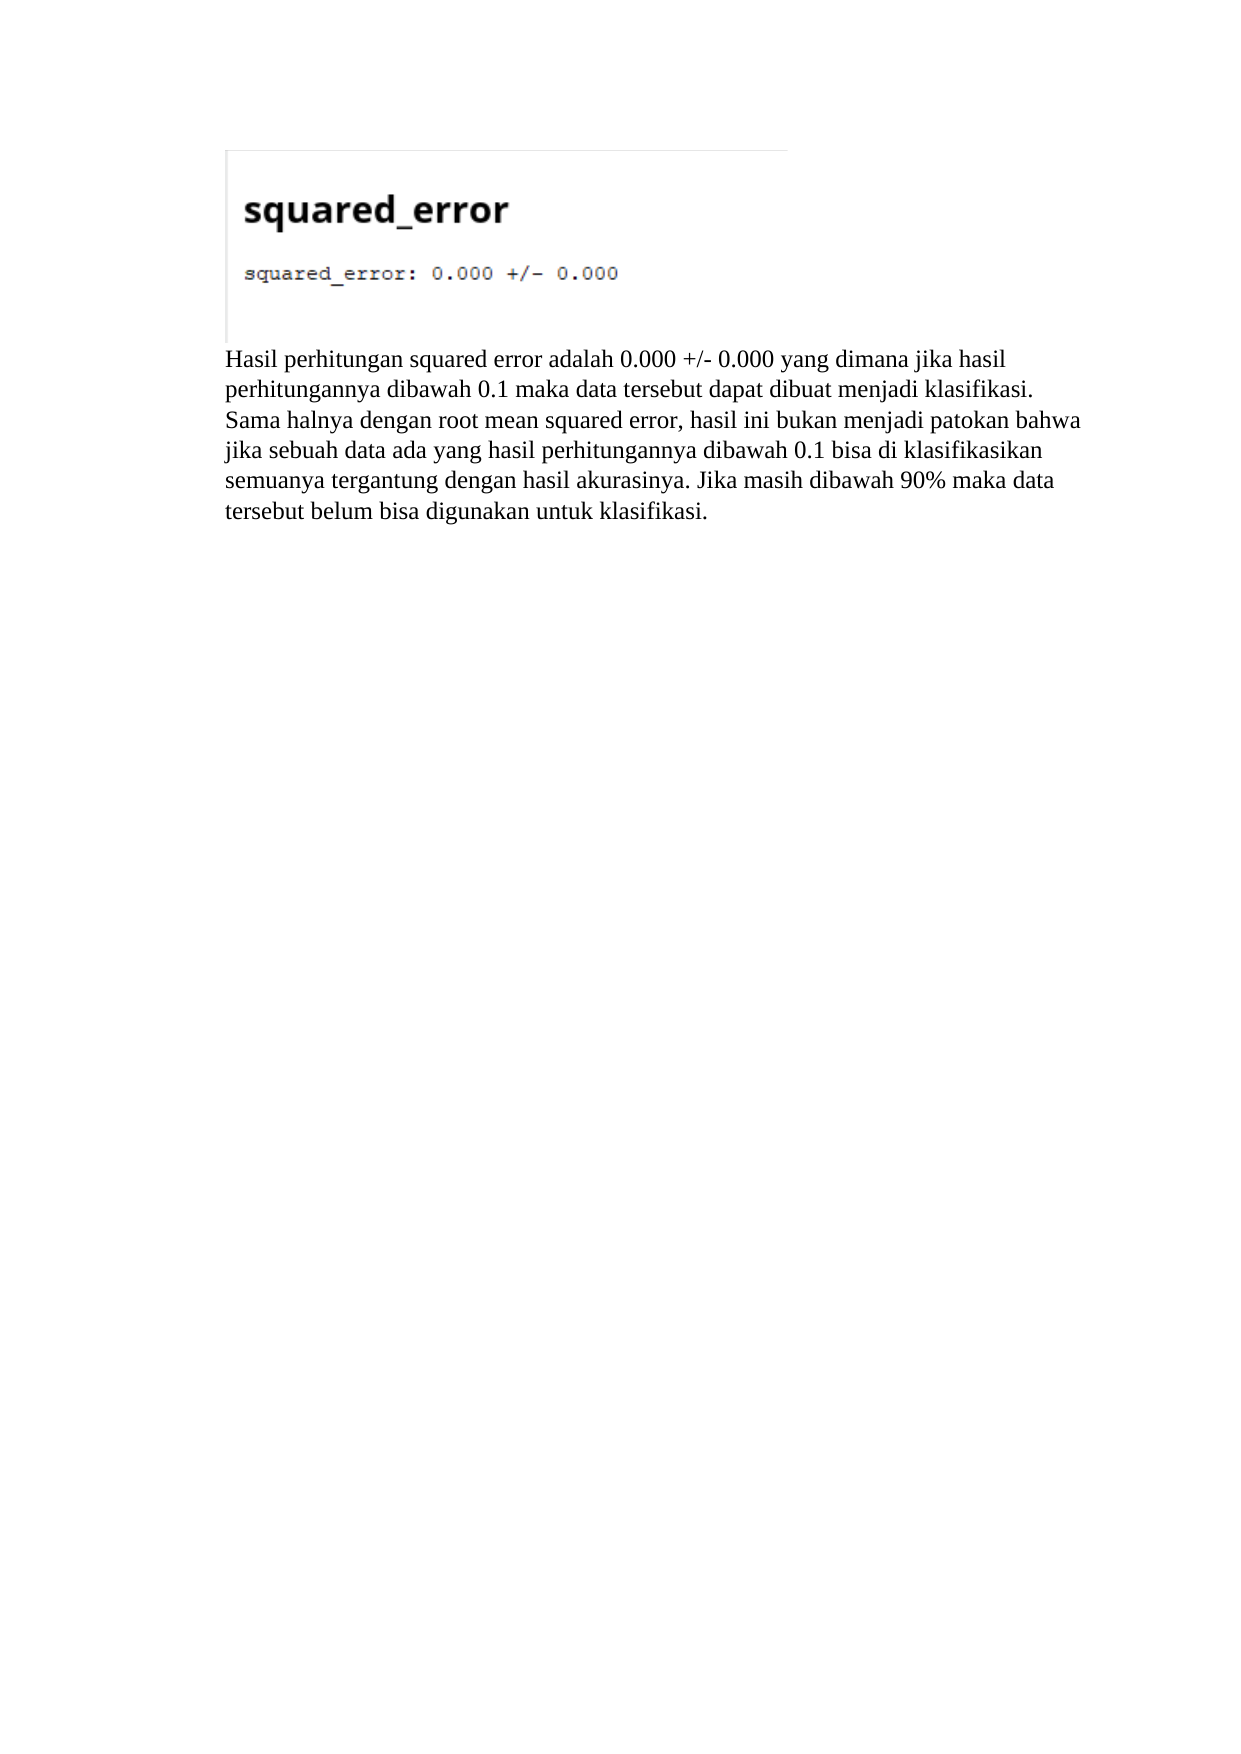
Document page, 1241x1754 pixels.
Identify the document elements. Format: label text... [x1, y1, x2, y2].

picture [225, 150, 788, 343]
list Hasil perhitungan squared error adalah 0.000 +/- 0.000 yang dimana jika hasil perhitungannya dibawah 0.1 maka data tersebut dapat dibuat menjadi klasifikasi. Sama halnya dengan root mean squared error, hasil ini bukan menjadi patokan bahwa jika sebuah data ada yang hasil perhitungannya dibawah 0.1 bisa di klasifikasikan semuanya tergantung dengan hasil akurasinya. Jika masih dibawah 90% maka data tersebut belum bisa digunakan untuk klasifikasi. [225, 344, 1090, 525]
